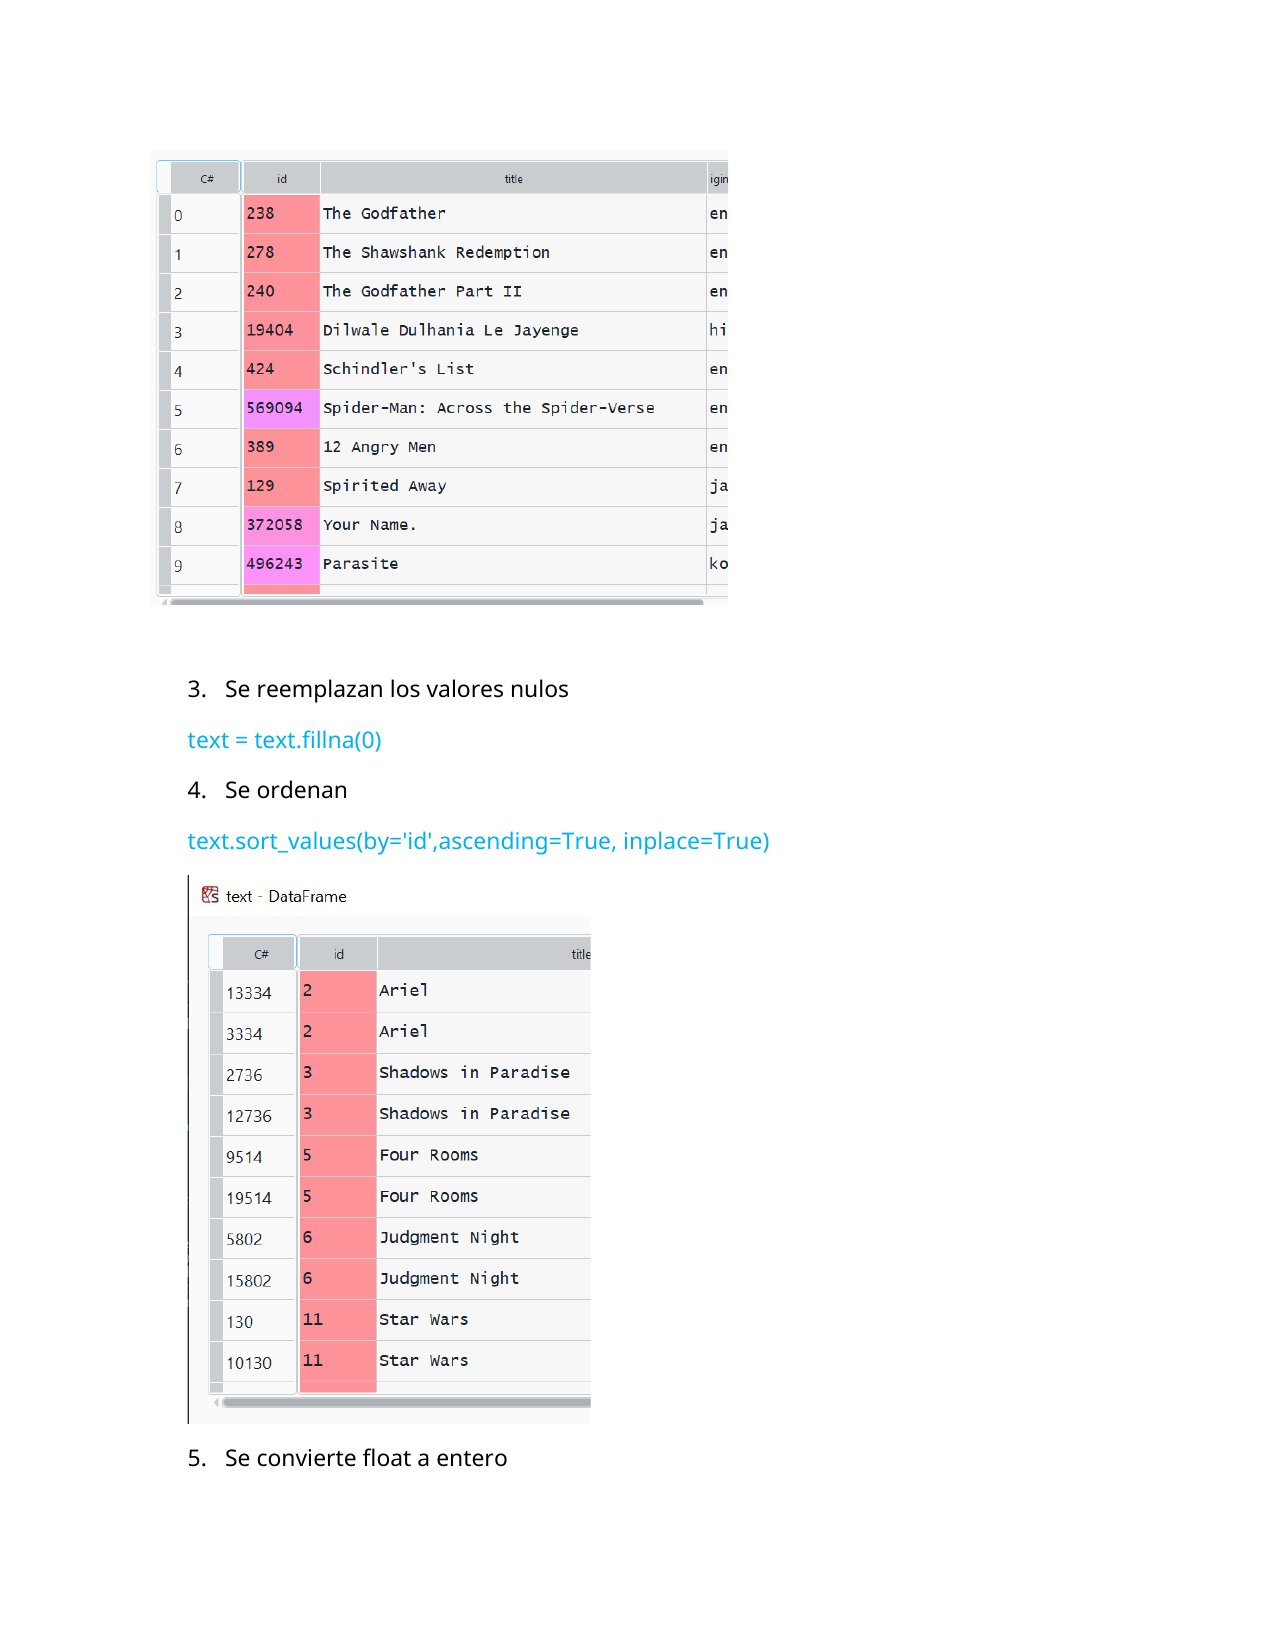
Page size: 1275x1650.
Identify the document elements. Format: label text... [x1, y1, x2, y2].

list Se convierte float a entero [187, 1442, 1125, 1473]
picture [187, 875, 591, 1424]
text text.sort_values(by='id',ascending=True, inplace=True) [187, 825, 1125, 856]
text text = text.fillna(0) [187, 724, 1125, 755]
picture [150, 150, 729, 605]
list Se reemplazan los valores nulos [187, 673, 1125, 705]
list Se ordenan [187, 774, 1125, 806]
